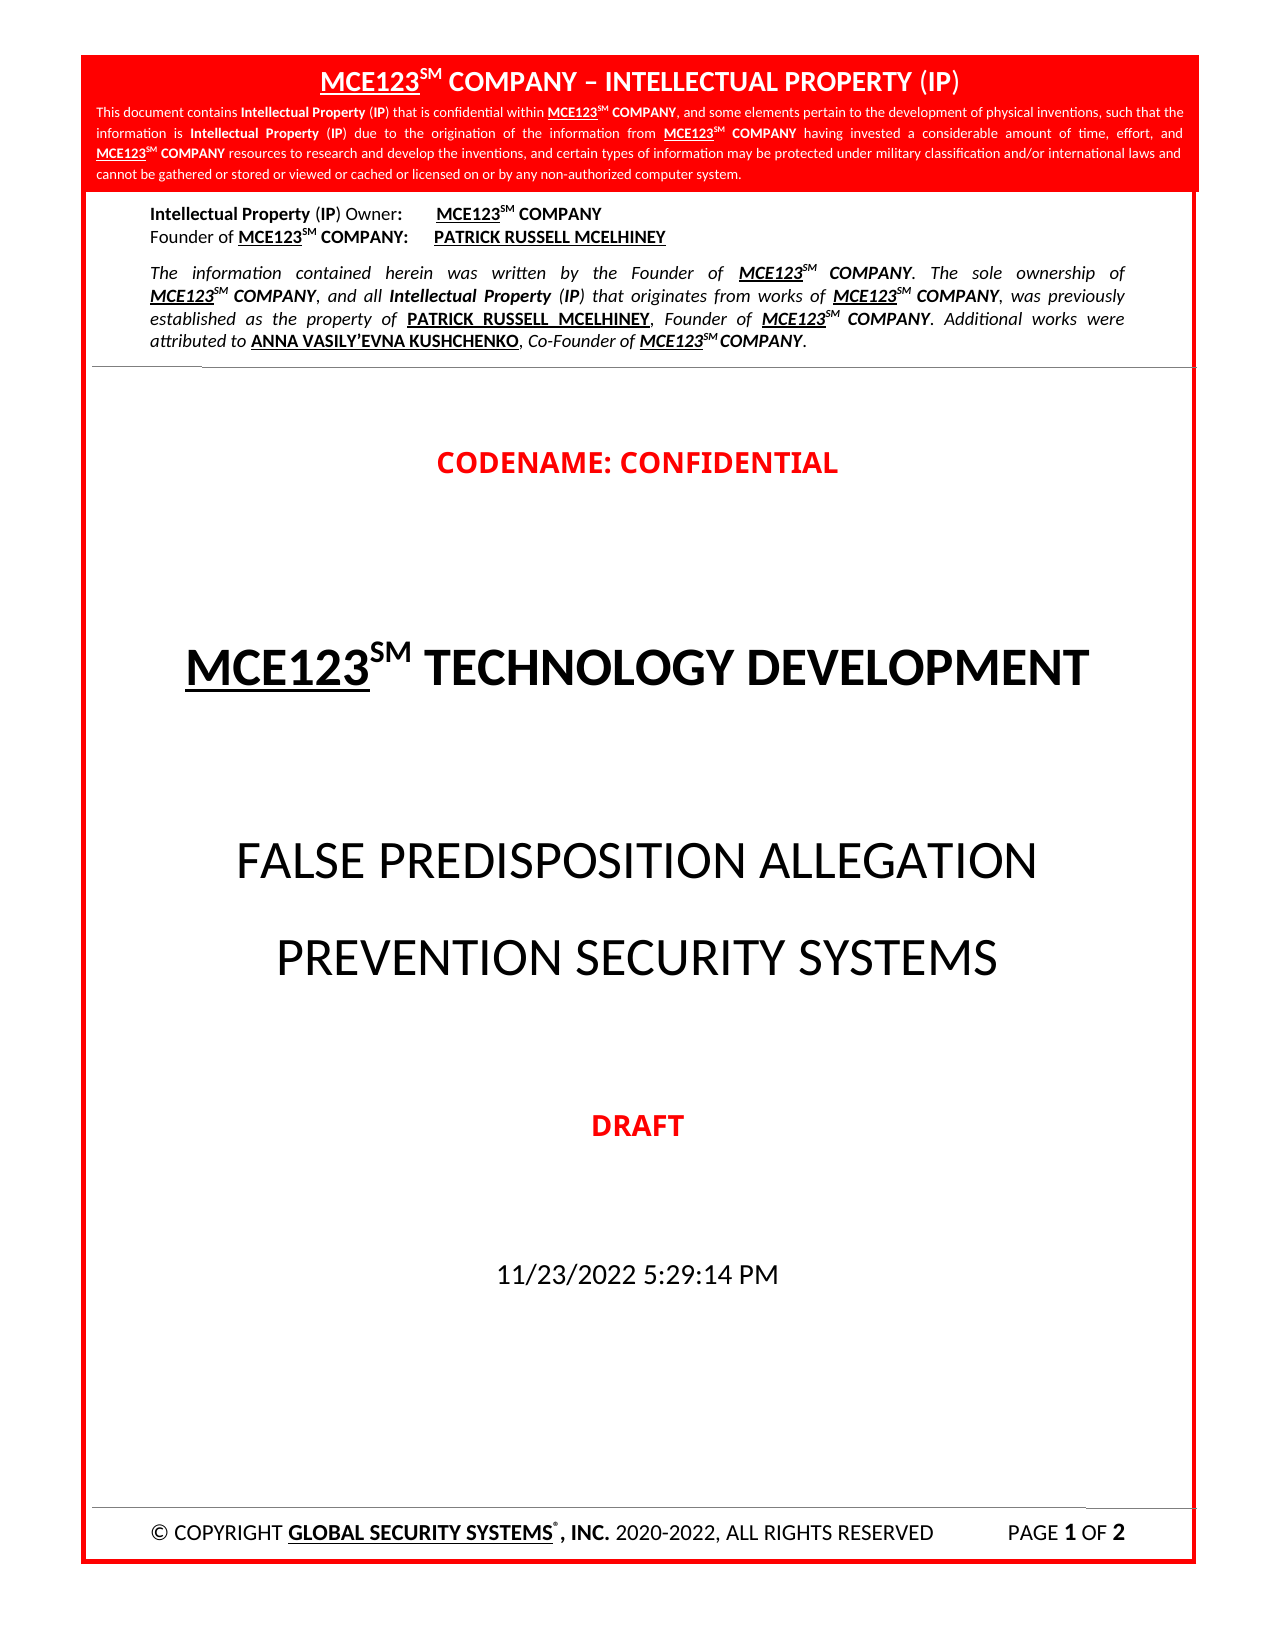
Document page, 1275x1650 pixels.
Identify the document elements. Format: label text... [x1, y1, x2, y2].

text CODENAME: CONFIDENTIAL [150, 442, 1125, 482]
text DRAFT [150, 1105, 1125, 1144]
text MCE123SM TECHNOLOGY DEVELOPMENT [150, 632, 1125, 698]
text PREVENTION SECURITY SYSTEMS [150, 923, 1125, 989]
text 11/23/2022 5:29:14 PM [150, 1256, 1125, 1292]
text FALSE PREDISPOSITION ALLEGATION [150, 826, 1125, 892]
